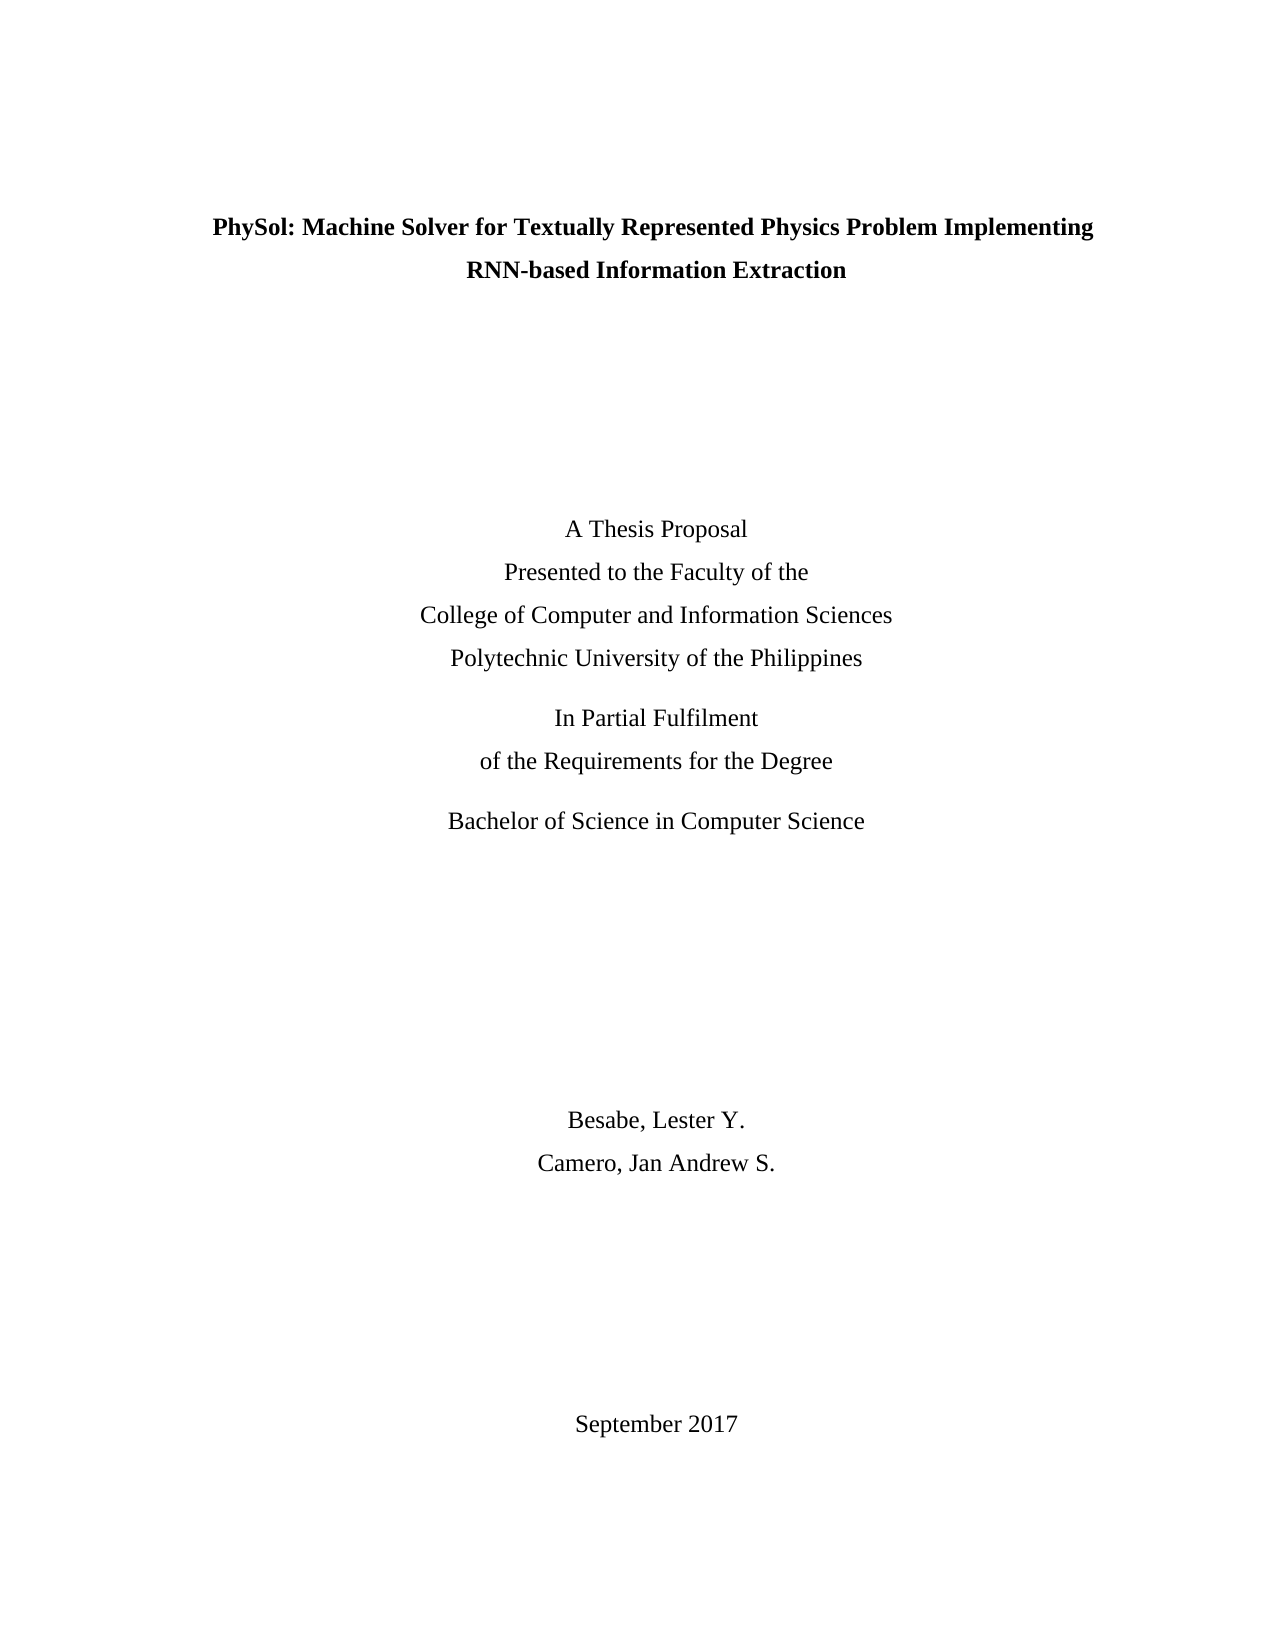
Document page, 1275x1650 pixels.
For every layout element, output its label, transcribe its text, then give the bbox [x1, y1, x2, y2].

text A Thesis Proposal Presented to the Faculty of the College of Computer and Information Sciences Polytechnic University of the Philippines [187, 514, 1125, 672]
text Besabe, Lester Y. Camero, Jan Andrew S. [187, 1105, 1125, 1259]
text September 2017 [187, 1409, 1125, 1437]
text Bachelor of Science in Computer Science [187, 806, 1125, 834]
subtitle PhySol: Machine Solver for Textually Represented Physics Problem Implementing RNN-based Information Extraction [187, 212, 1125, 284]
text In Partial Fulfilment of the Requirements for the Degree [187, 703, 1125, 775]
